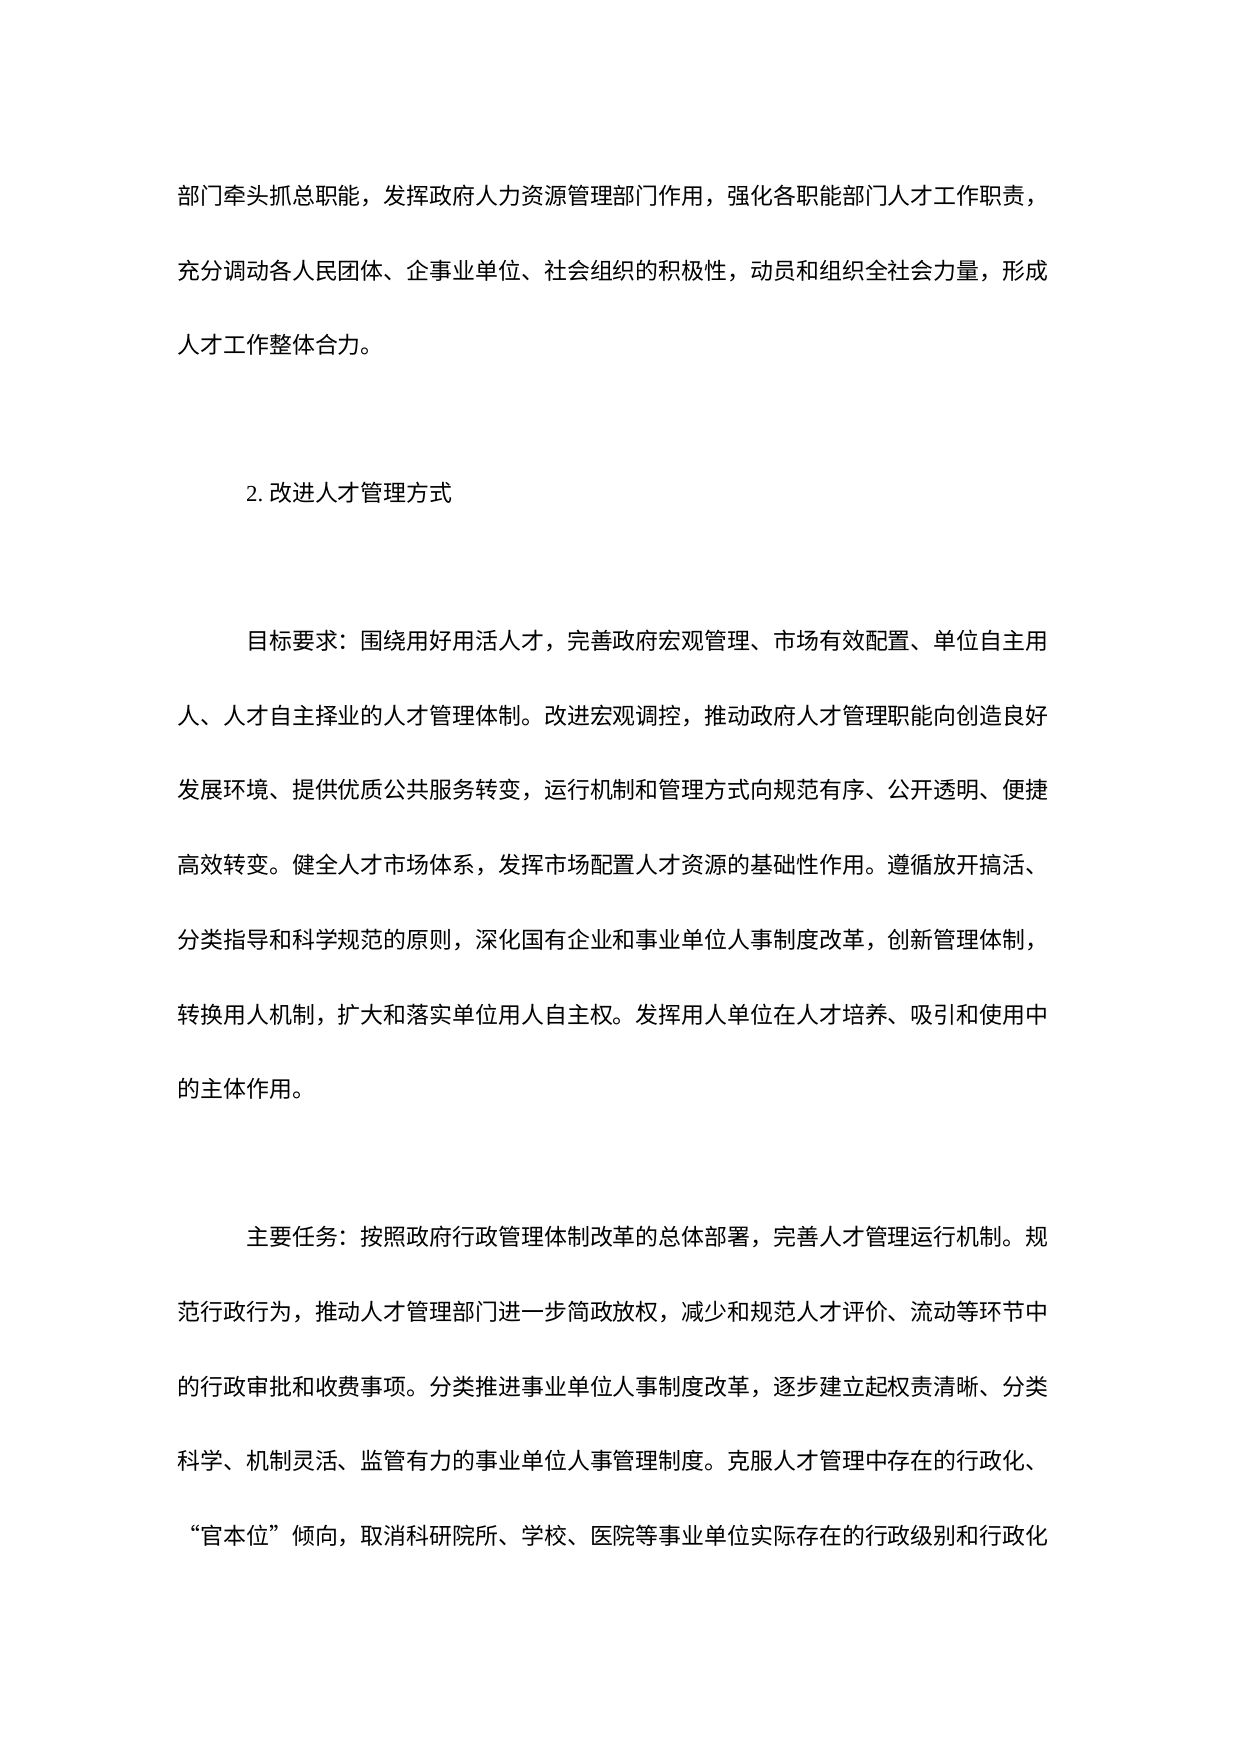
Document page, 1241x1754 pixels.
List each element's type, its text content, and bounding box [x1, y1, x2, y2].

text 目标要求：围绕用好用活人才，完善政府宏观管理、市场有效配置、单位自主用人、人才自主择业的人才管理体制。改进宏观调控，推动政府人才管理职能向创造良好发展环境、提供优质公共服务转变，运行机制和管理方式向规范有序、公开透明、便捷高效转变。健全人才市场体系，发挥市场配置人才资源的基础性作用。遵循放开搞活、分类指导和科学规范的原则，深化国有企业和事业单位人事制度改革，创新管理体制，转换用人机制，扩大和落实单位用人自主权。发挥用人单位在人才培养、吸引和使用中的主体作用。 [177, 607, 1063, 1120]
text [177, 162, 1063, 376]
text 2. 改进人才管理方式 [177, 459, 1063, 524]
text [177, 1203, 1063, 1567]
